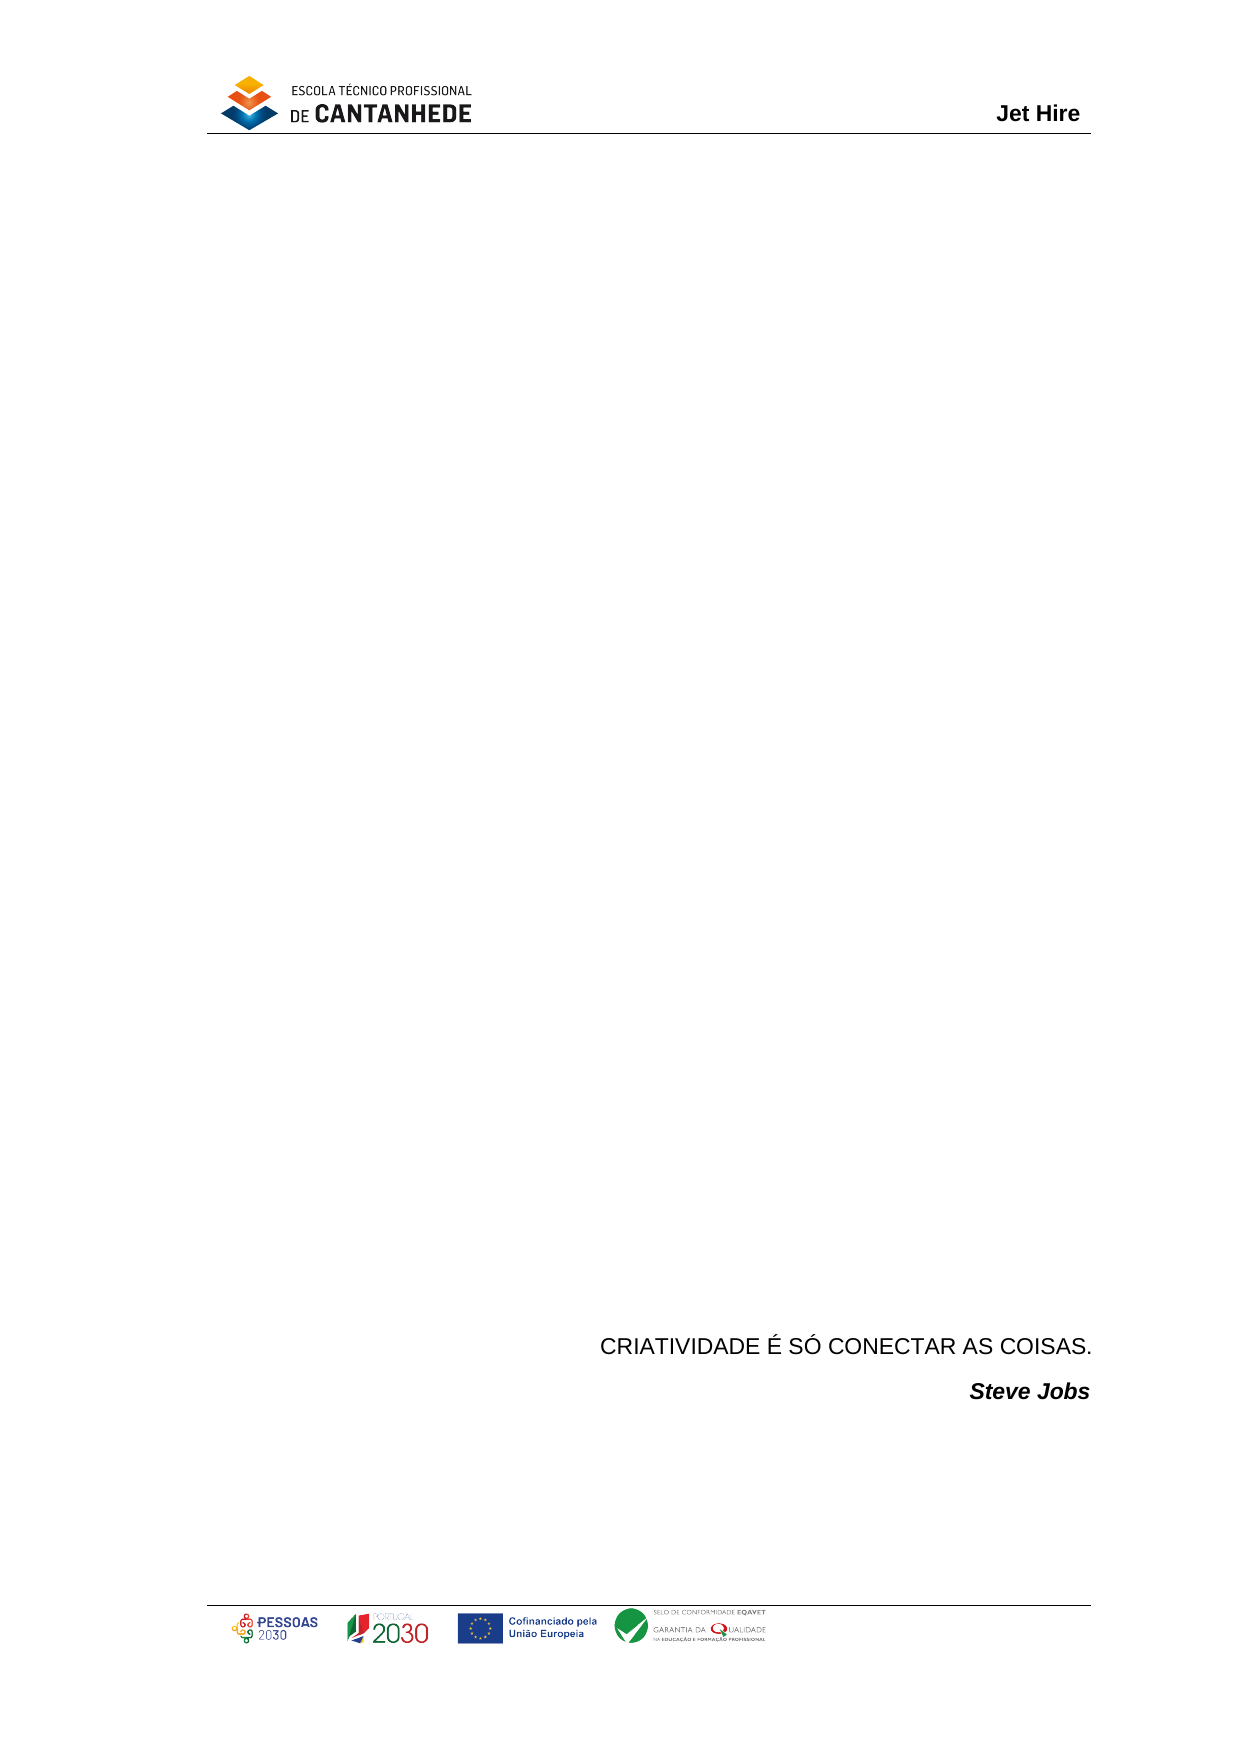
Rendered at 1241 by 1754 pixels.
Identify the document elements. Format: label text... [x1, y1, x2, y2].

picture [614, 1608, 766, 1643]
text Steve Jobs [207, 1378, 1092, 1404]
picture [218, 1606, 608, 1654]
picture [218, 73, 475, 133]
text CRIATIVIDADE É SÓ CONECTAR AS COISAS. [207, 1333, 1092, 1359]
